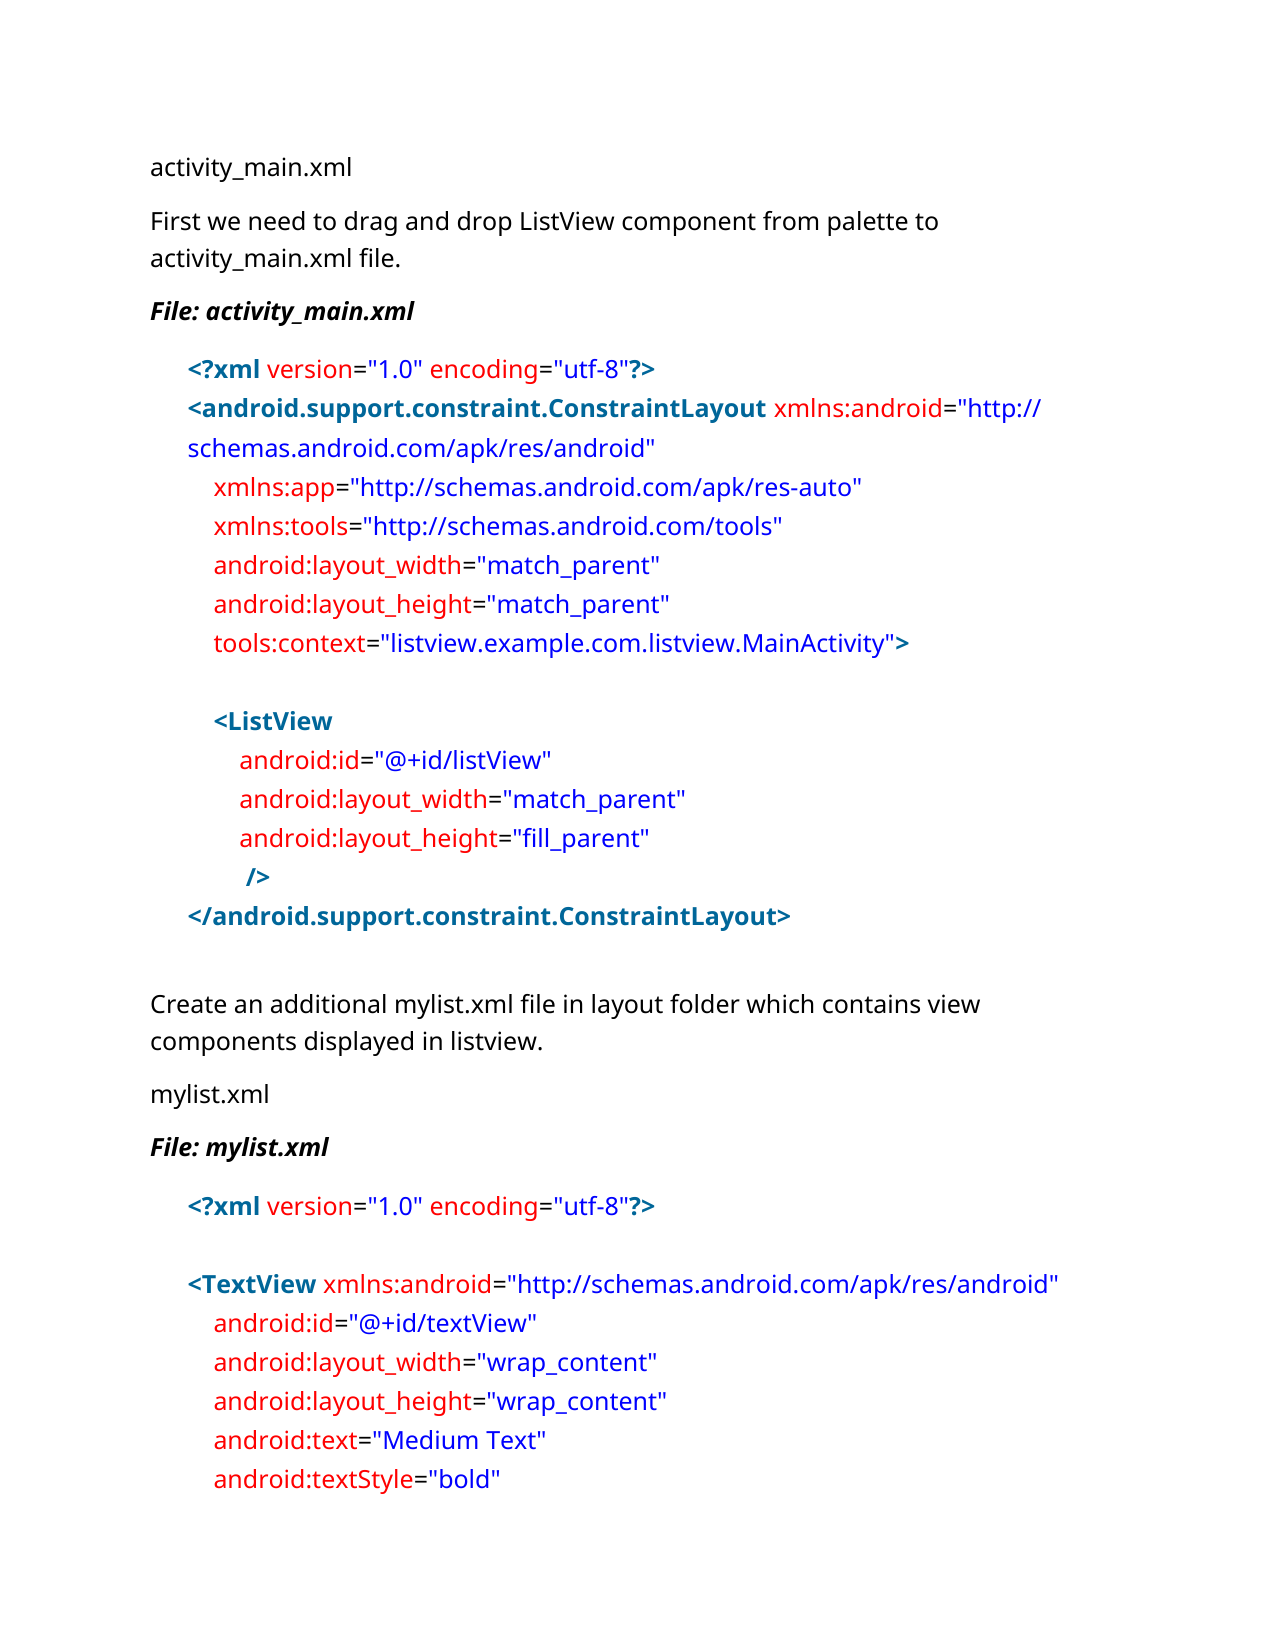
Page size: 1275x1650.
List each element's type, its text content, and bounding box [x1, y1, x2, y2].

text xmlns:tools="http://schemas.android.com/tools" [187, 503, 1125, 542]
text File: mylist.xml [150, 1130, 1125, 1164]
text android:textStyle="bold" [187, 1457, 1125, 1496]
text android:layout_height="fill_parent" [187, 816, 1125, 855]
text activity_main.xml [150, 150, 1125, 184]
text android:layout_width="match_parent" [187, 777, 1125, 816]
text android:layout_height="wrap_content" [187, 1379, 1125, 1418]
text </android.support.constraint.ConstraintLayout> [187, 894, 1125, 933]
text File: activity_main.xml [150, 294, 1125, 328]
text android:layout_height="match_parent" [187, 581, 1125, 621]
text <TextView xmlns:android="http://schemas.android.com/apk/res/android" [187, 1262, 1125, 1301]
text android:id="@+id/textView" [187, 1301, 1125, 1340]
text android:layout_width="wrap_content" [187, 1340, 1125, 1379]
text First we need to drag and drop ListView component from palette to activity_main.xml file. [150, 203, 1125, 274]
text <ListView [187, 699, 1125, 738]
text xmlns:app="http://schemas.android.com/apk/res-auto" [187, 464, 1125, 503]
text android:text="Medium Text" [187, 1418, 1125, 1457]
text /> [187, 855, 1125, 894]
text android:layout_width="match_parent" [187, 542, 1125, 581]
text Create an additional mylist.xml file in layout folder which contains view components displayed in listview. [150, 986, 1125, 1057]
text <?xml version="1.0" encoding="utf-8"?> [187, 347, 1125, 386]
text <android.support.constraint.ConstraintLayout xmlns:android="http://schemas.android.com/apk/res/android" [187, 386, 1125, 464]
text <?xml version="1.0" encoding="utf-8"?> [187, 1183, 1125, 1223]
text mylist.xml [150, 1077, 1125, 1111]
text android:id="@+id/listView" [187, 738, 1125, 777]
text tools:context="listview.example.com.listview.MainActivity"> [187, 621, 1125, 659]
